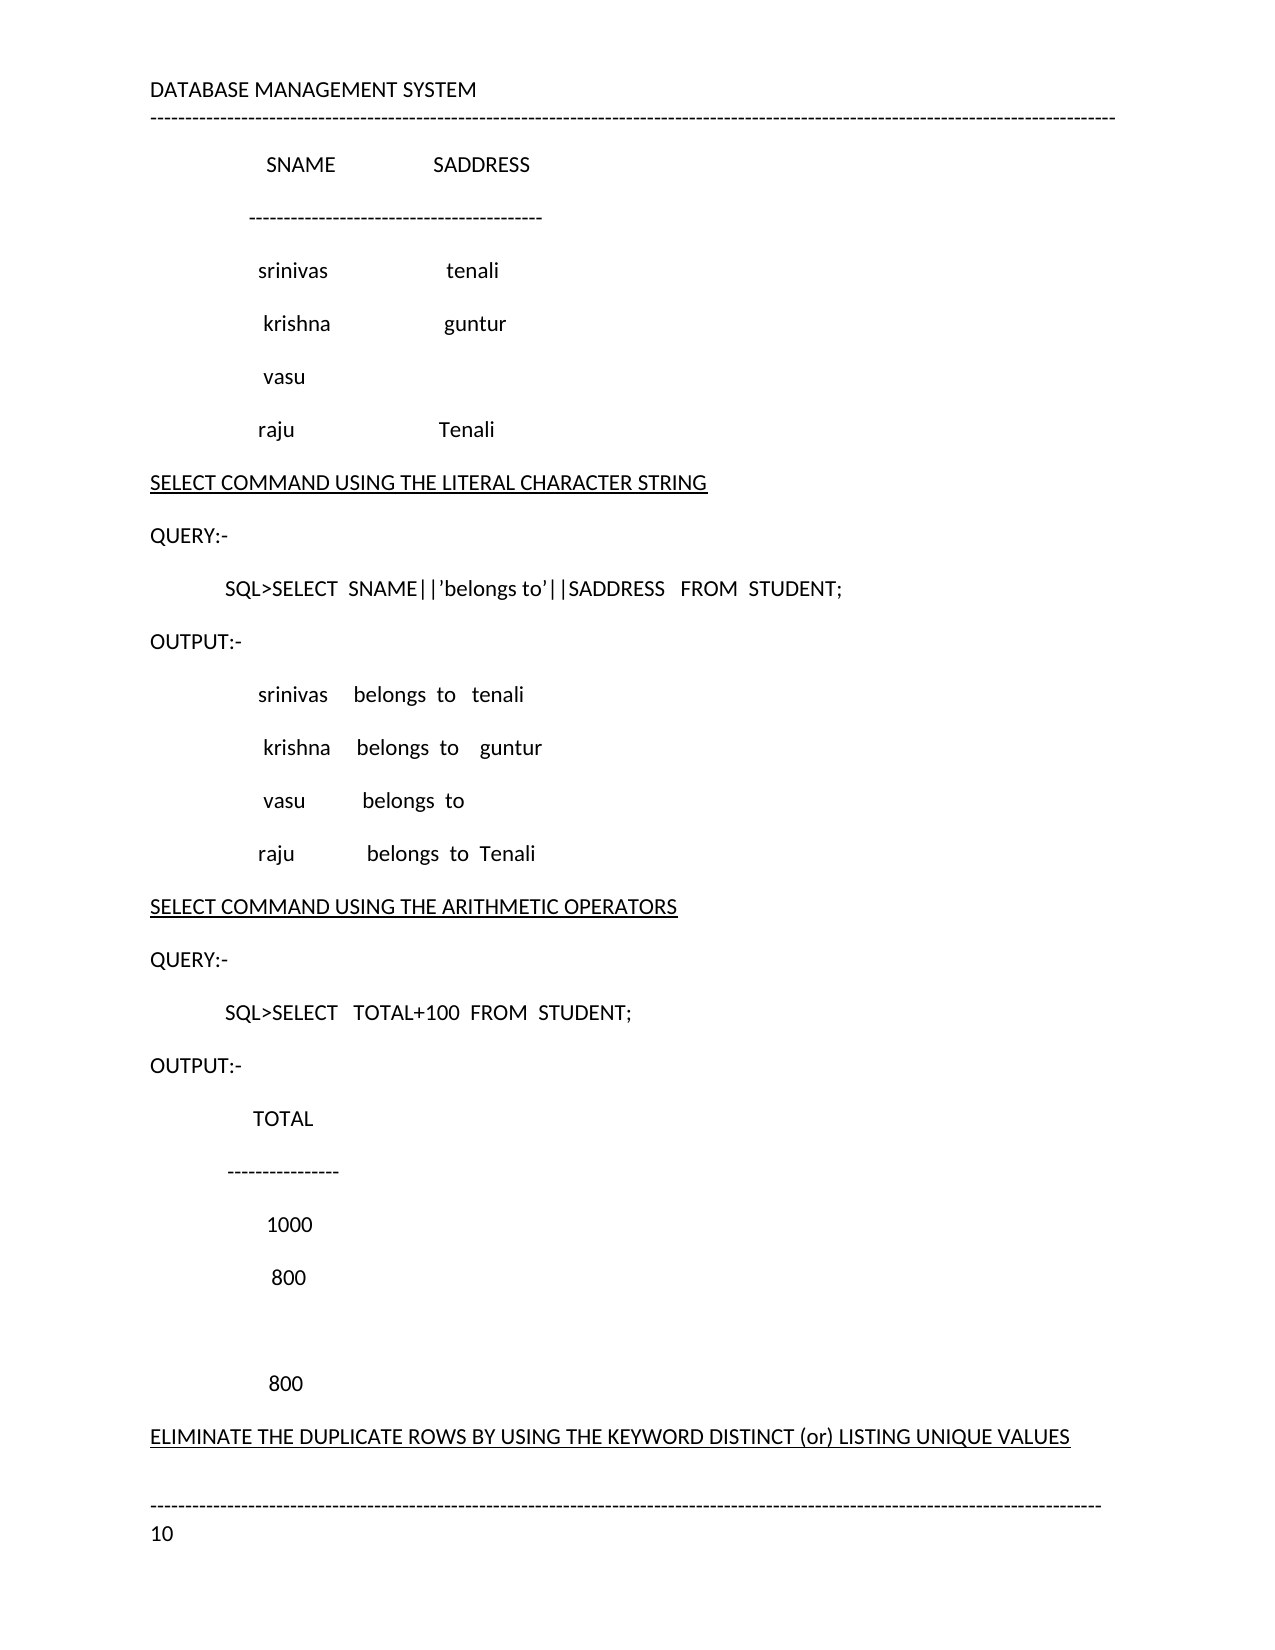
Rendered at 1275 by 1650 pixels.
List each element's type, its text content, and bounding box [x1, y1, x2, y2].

list ------------------------------------------ [248, 203, 1125, 231]
text QUERY:- [150, 945, 1125, 973]
text SELECT COMMAND USING THE ARITHMETIC OPERATORS [150, 892, 1125, 920]
text vasu belongs to [150, 786, 1125, 814]
text SNAME SADDRESS [150, 150, 1125, 178]
text SQL>SELECT TOTAL+100 FROM STUDENT; [150, 998, 1125, 1026]
text raju Tenali [150, 415, 1125, 443]
text ELIMINATE THE DUPLICATE ROWS BY USING THE KEYWORD DISTINCT (or) LISTING UNIQUE VALUES [150, 1422, 1125, 1451]
text TOTAL [150, 1104, 1125, 1132]
text 800 [150, 1263, 1125, 1291]
text 800 [150, 1369, 1125, 1397]
text raju belongs to Tenali [150, 839, 1125, 867]
text srinivas belongs to tenali [150, 680, 1125, 708]
text OUTPUT:- [150, 1051, 1125, 1079]
text vasu [150, 362, 1125, 390]
text SELECT COMMAND USING THE LITERAL CHARACTER STRING [150, 468, 1125, 496]
text ---------------- [150, 1157, 1125, 1185]
text OUTPUT:- [150, 627, 1125, 655]
text QUERY:- [150, 521, 1125, 549]
text SQL>SELECT SNAME||’belongs to’||SADDRESS FROM STUDENT; [150, 574, 1125, 602]
text krishna guntur [150, 309, 1125, 337]
text krishna belongs to guntur [150, 733, 1125, 761]
text 1000 [150, 1210, 1125, 1238]
text srinivas tenali [150, 256, 1125, 284]
